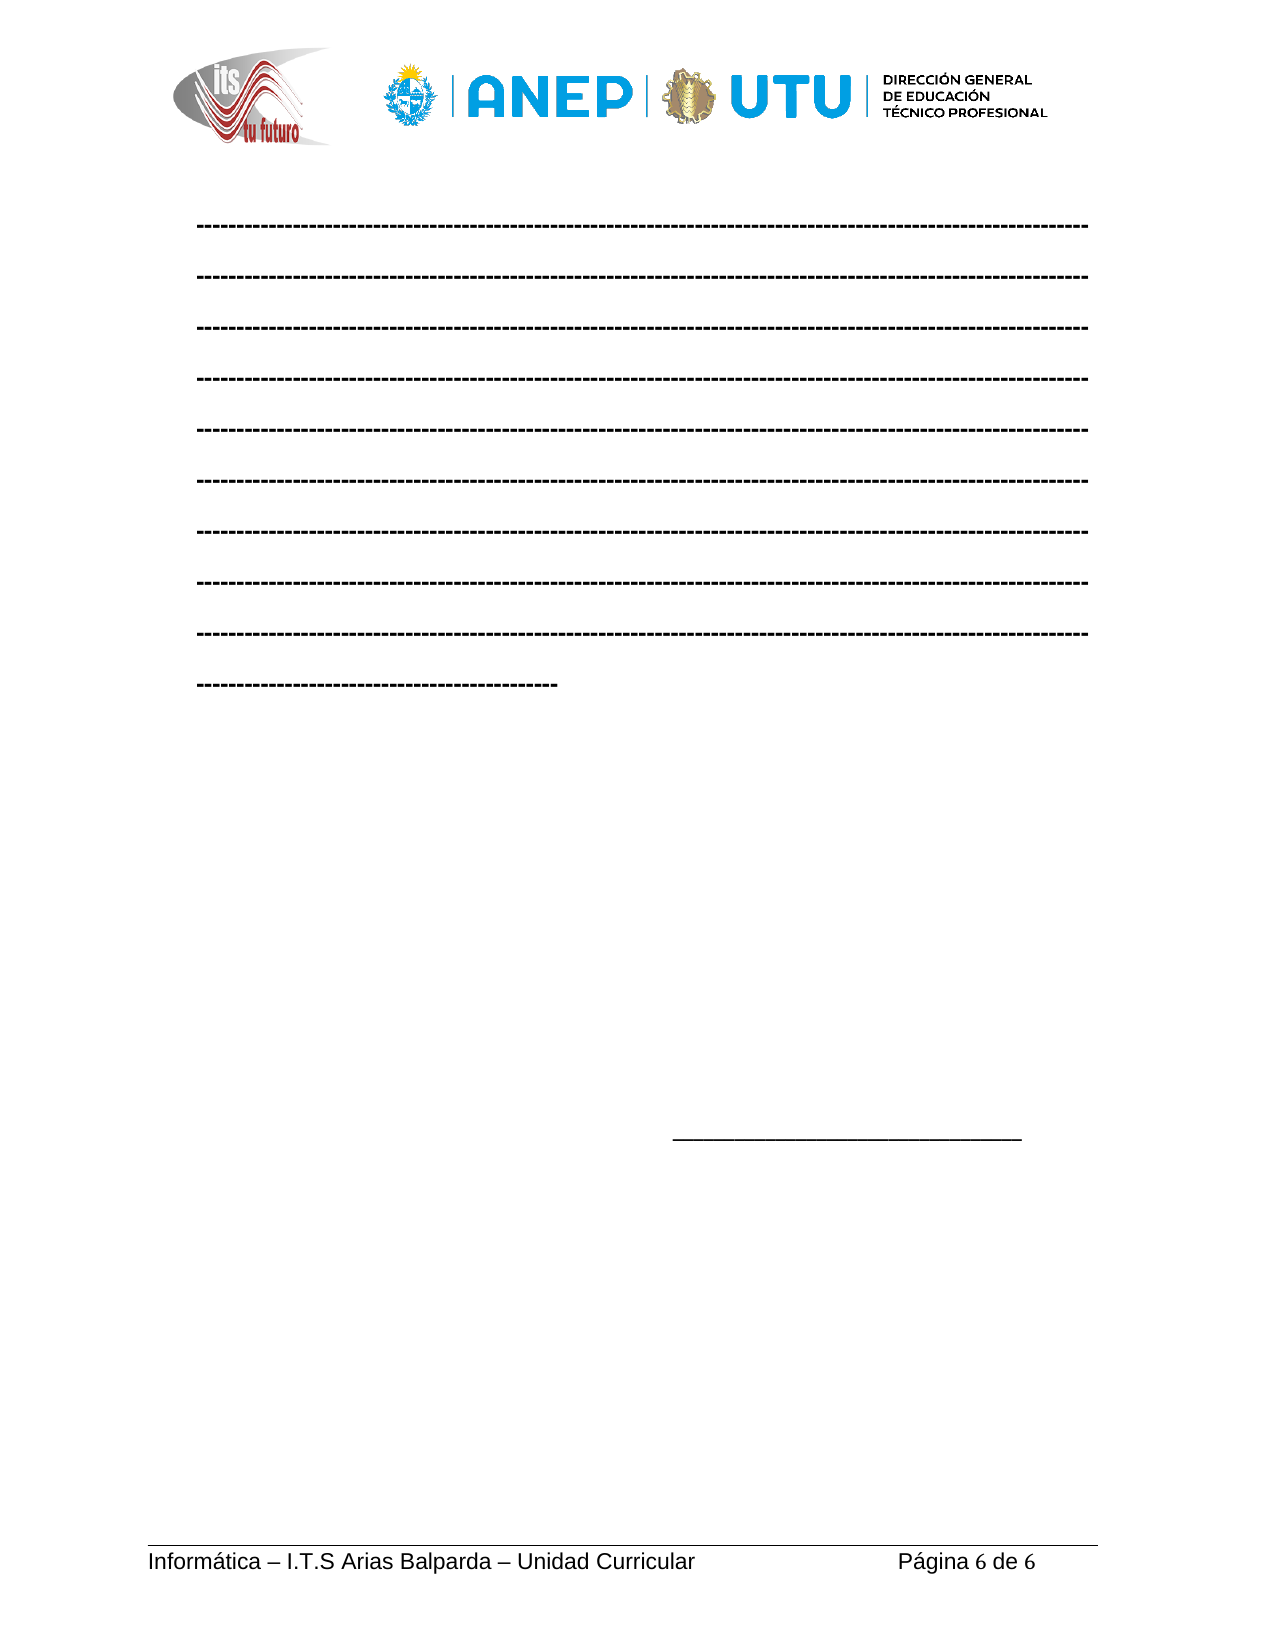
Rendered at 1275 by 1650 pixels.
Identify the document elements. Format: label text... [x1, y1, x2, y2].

text __________________________________ [598, 1111, 1098, 1145]
picture [167, 10, 1125, 181]
